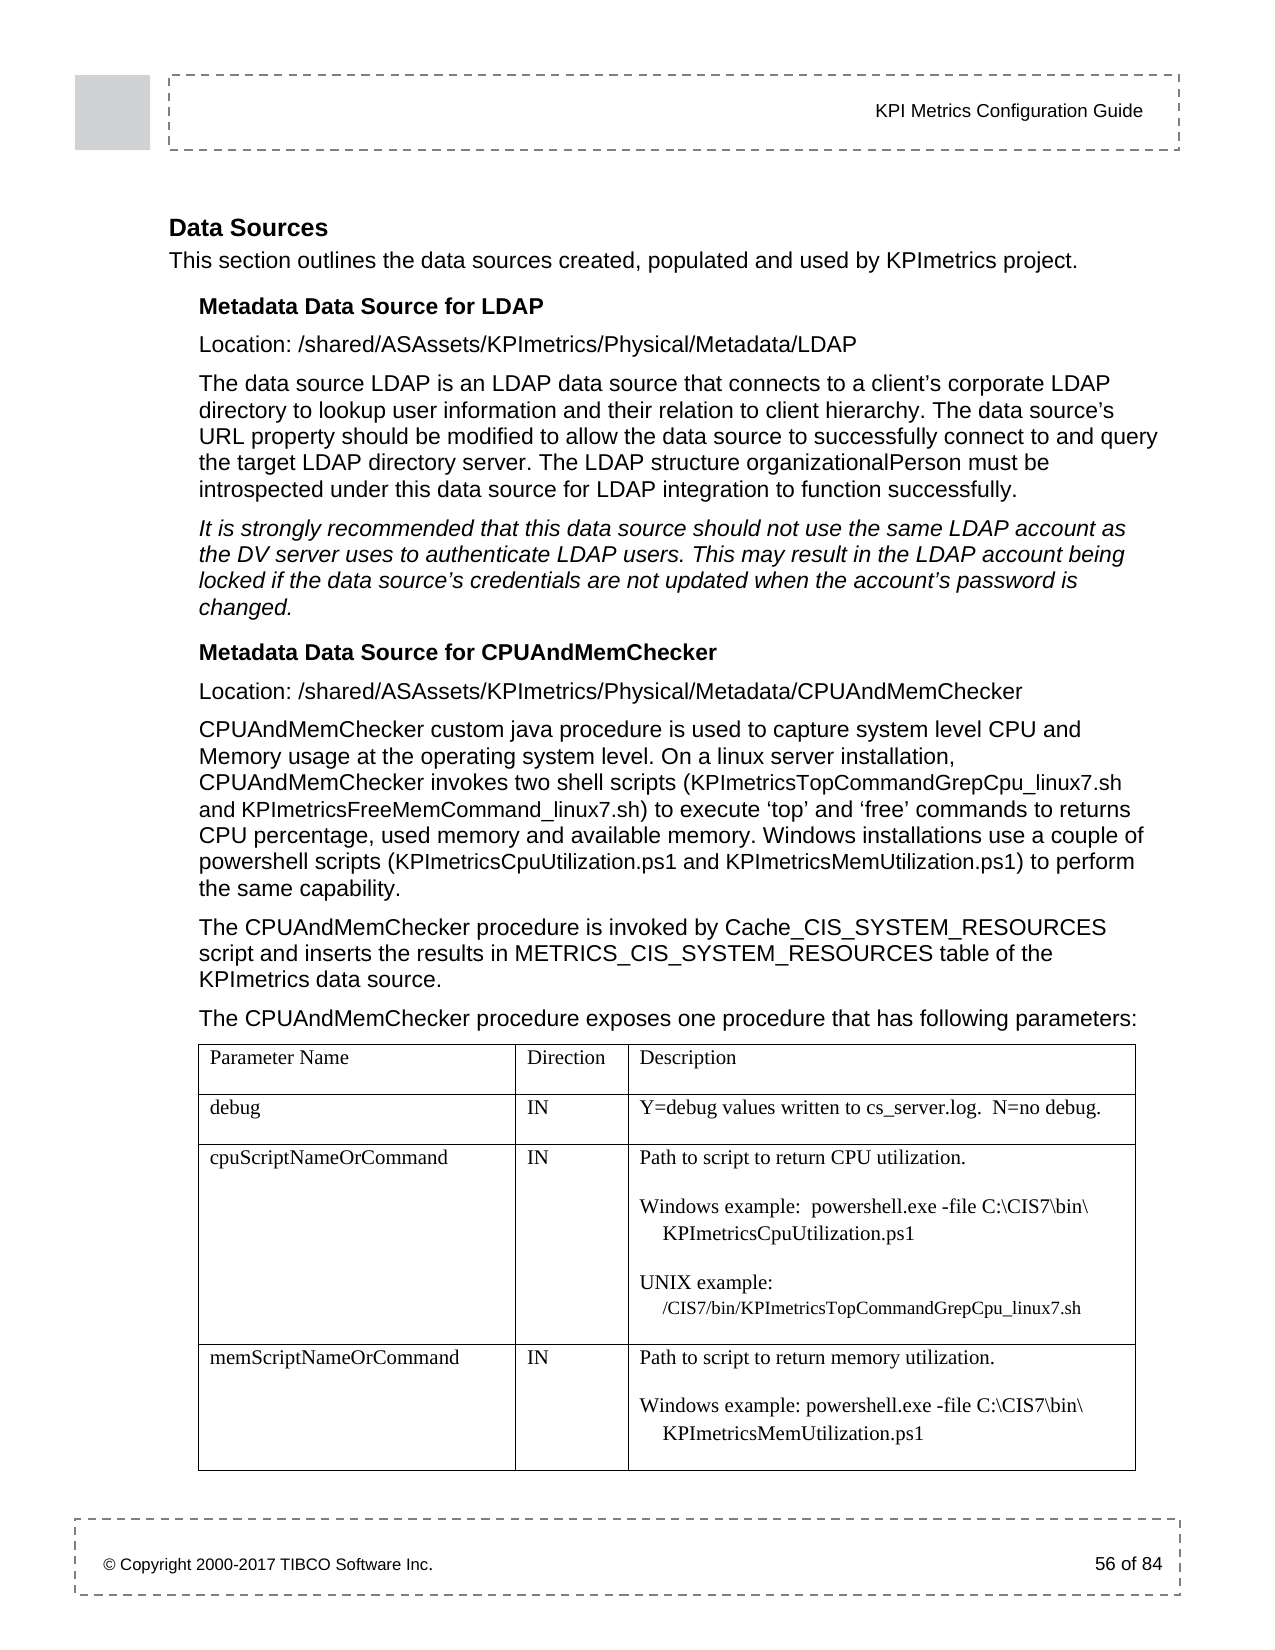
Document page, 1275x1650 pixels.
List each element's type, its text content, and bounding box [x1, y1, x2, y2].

text The CPUAndMemChecker procedure is invoked by Cache_CIS_SYSTEM_RESOURCES script and inserts the results in METRICS_CIS_SYSTEM_RESOURCES table of the KPImetrics data source. [199, 913, 1162, 992]
table_cell Path to script to return CPU utilization. Windows example: powershell.exe -file C:\CIS7\bin\KPImetricsCpuUtilization.ps1 UNIX example: /CIS7/bin/KPImetricsTopCommandGrepCpu_linux7.sh [629, 1145, 1135, 1344]
text CPUAndMemChecker custom java procedure is used to capture system level CPU and Memory usage at the operating system level. On a linux server installation, CPUAndMemChecker invokes two shell scripts (KPImetricsTopCommandGrepCpu_linux7.sh and KPImetricsFreeMemCommand_linux7.sh) to execute ‘top’ and ‘free’ commands to returns CPU percentage, used memory and available memory. Windows installations use a couple of powershell scripts (KPImetricsCpuUtilization.ps1 and KPImetricsMemUtilization.ps1) to perform the same capability. [199, 716, 1162, 901]
subtitle Metadata Data Source for LDAP [169, 293, 1162, 319]
table_cell Y=debug values written to cs_server.log. N=no debug. [629, 1095, 1135, 1144]
text It is strongly recommended that this data source should not use the same LDAP account as the DV server uses to authenticate LDAP users. This may result in the LDAP account being locked if the data source’s credentials are not updated when the account’s password is changed. [199, 514, 1162, 620]
subtitle Data Sources [169, 212, 1162, 241]
text This section outlines the data sources created, populated and used by KPImetrics project. [169, 247, 1162, 274]
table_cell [199, 1345, 515, 1470]
table_cell IN [516, 1345, 628, 1470]
table_header Parameter Name [199, 1045, 515, 1094]
table_cell IN [516, 1145, 628, 1344]
table_cell cpuScriptNameOrCommand [199, 1145, 515, 1344]
table_cell IN [516, 1095, 628, 1144]
table_cell debug [199, 1095, 515, 1144]
text Location: /shared/ASAssets/KPImetrics/Physical/Metadata/CPUAndMemChecker [199, 678, 1162, 704]
table_header Direction [516, 1045, 628, 1094]
text The CPUAndMemChecker procedure exposes one procedure that has following parameters: [199, 1005, 1162, 1031]
table_header Description [629, 1045, 1135, 1094]
subtitle Metadata Data Source for CPUAndMemChecker [169, 639, 1162, 665]
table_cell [629, 1345, 1135, 1470]
text Location: /shared/ASAssets/KPImetrics/Physical/Metadata/LDAP [199, 331, 1162, 358]
text The data source LDAP is an LDAP data source that connects to a client’s corporate LDAP directory to lookup user information and their relation to client hierarchy. The data source’s URL property should be modified to allow the data source to successfully connect to and query the target LDAP directory server. The LDAP structure organizationalPerson must be introspected under this data source for LDAP integration to function successfully. [199, 370, 1162, 502]
